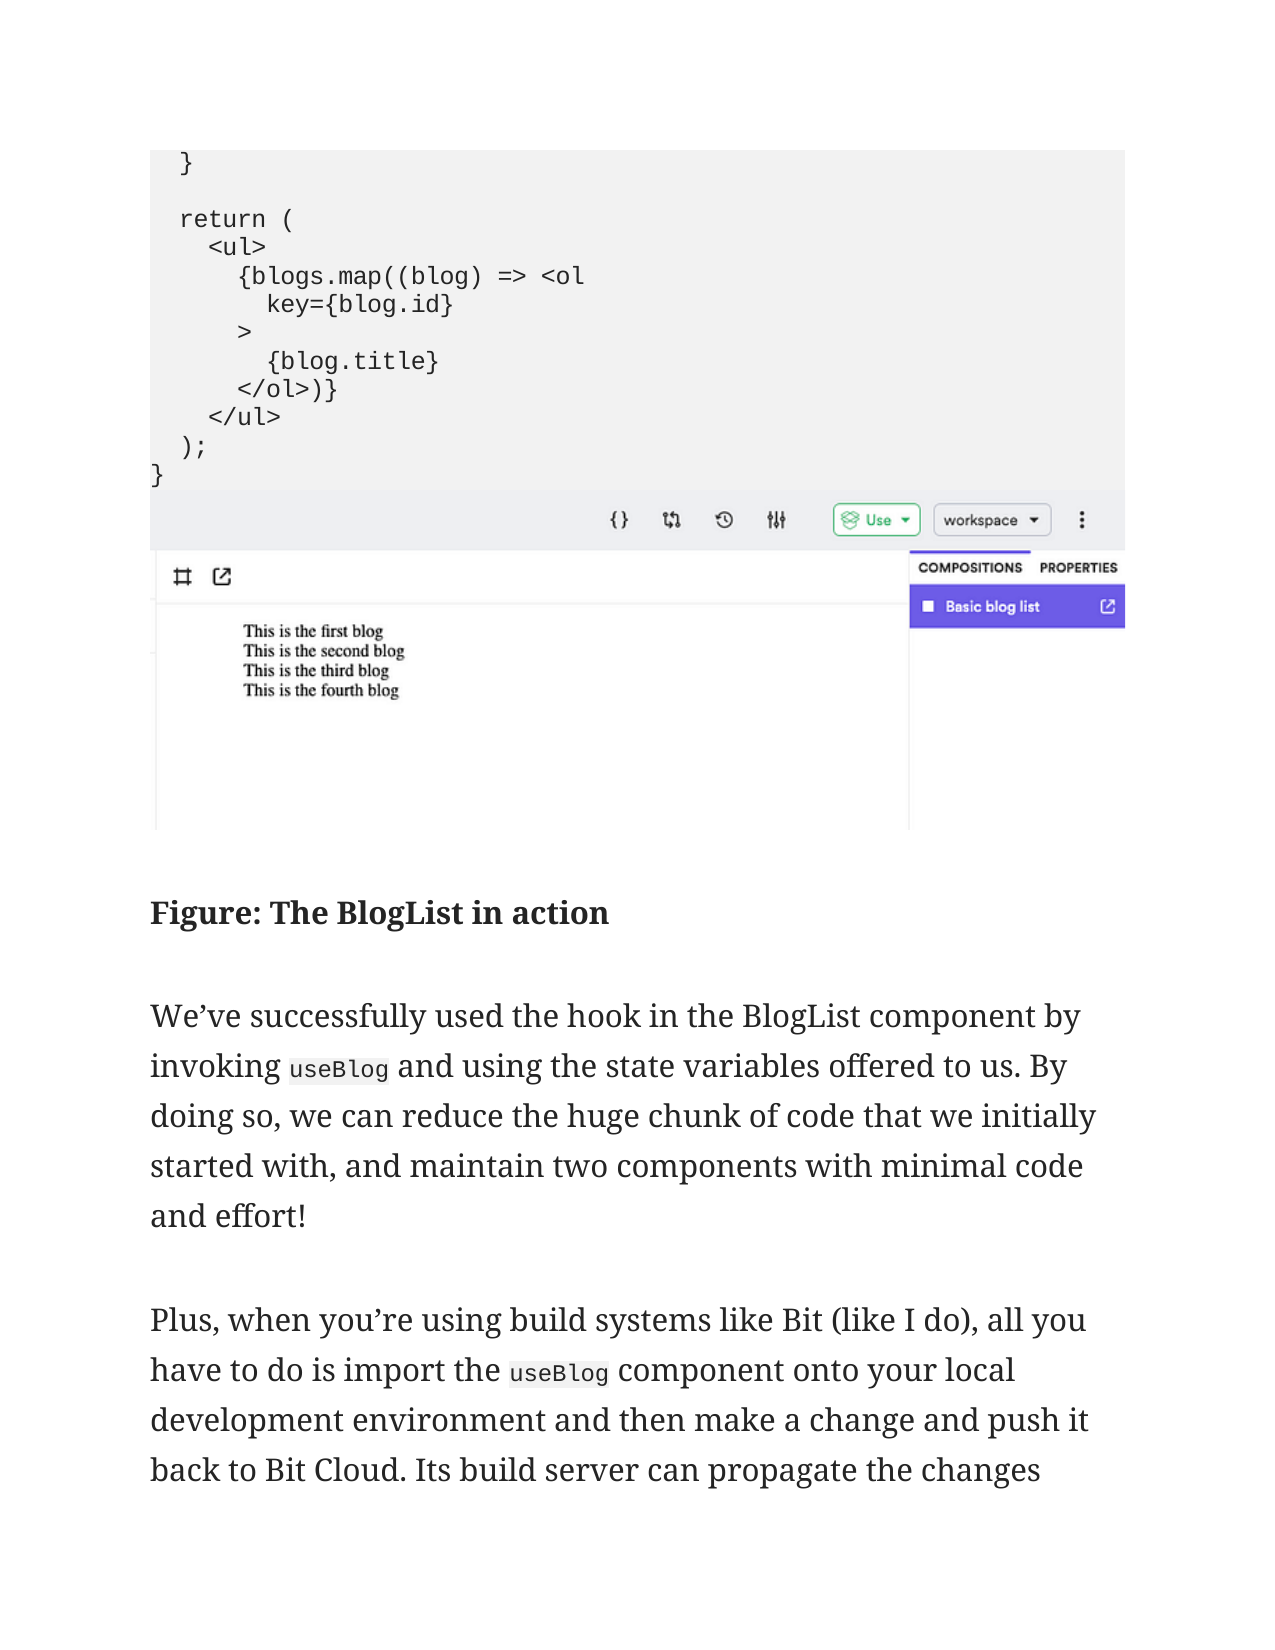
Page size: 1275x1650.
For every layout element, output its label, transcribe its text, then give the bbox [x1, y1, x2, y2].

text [150, 1291, 1125, 1491]
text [150, 150, 1125, 490]
text Figure: The BlogList in action [150, 883, 1125, 933]
picture [150, 490, 1125, 830]
text We’ve successfully used the hook in the BlogList component by invoking useBlog and using the state variables offered to us. By doing so, we can reduce the huge chunk of code that we initially started with, and maintain two components with minimal code and effort! [150, 987, 1125, 1237]
